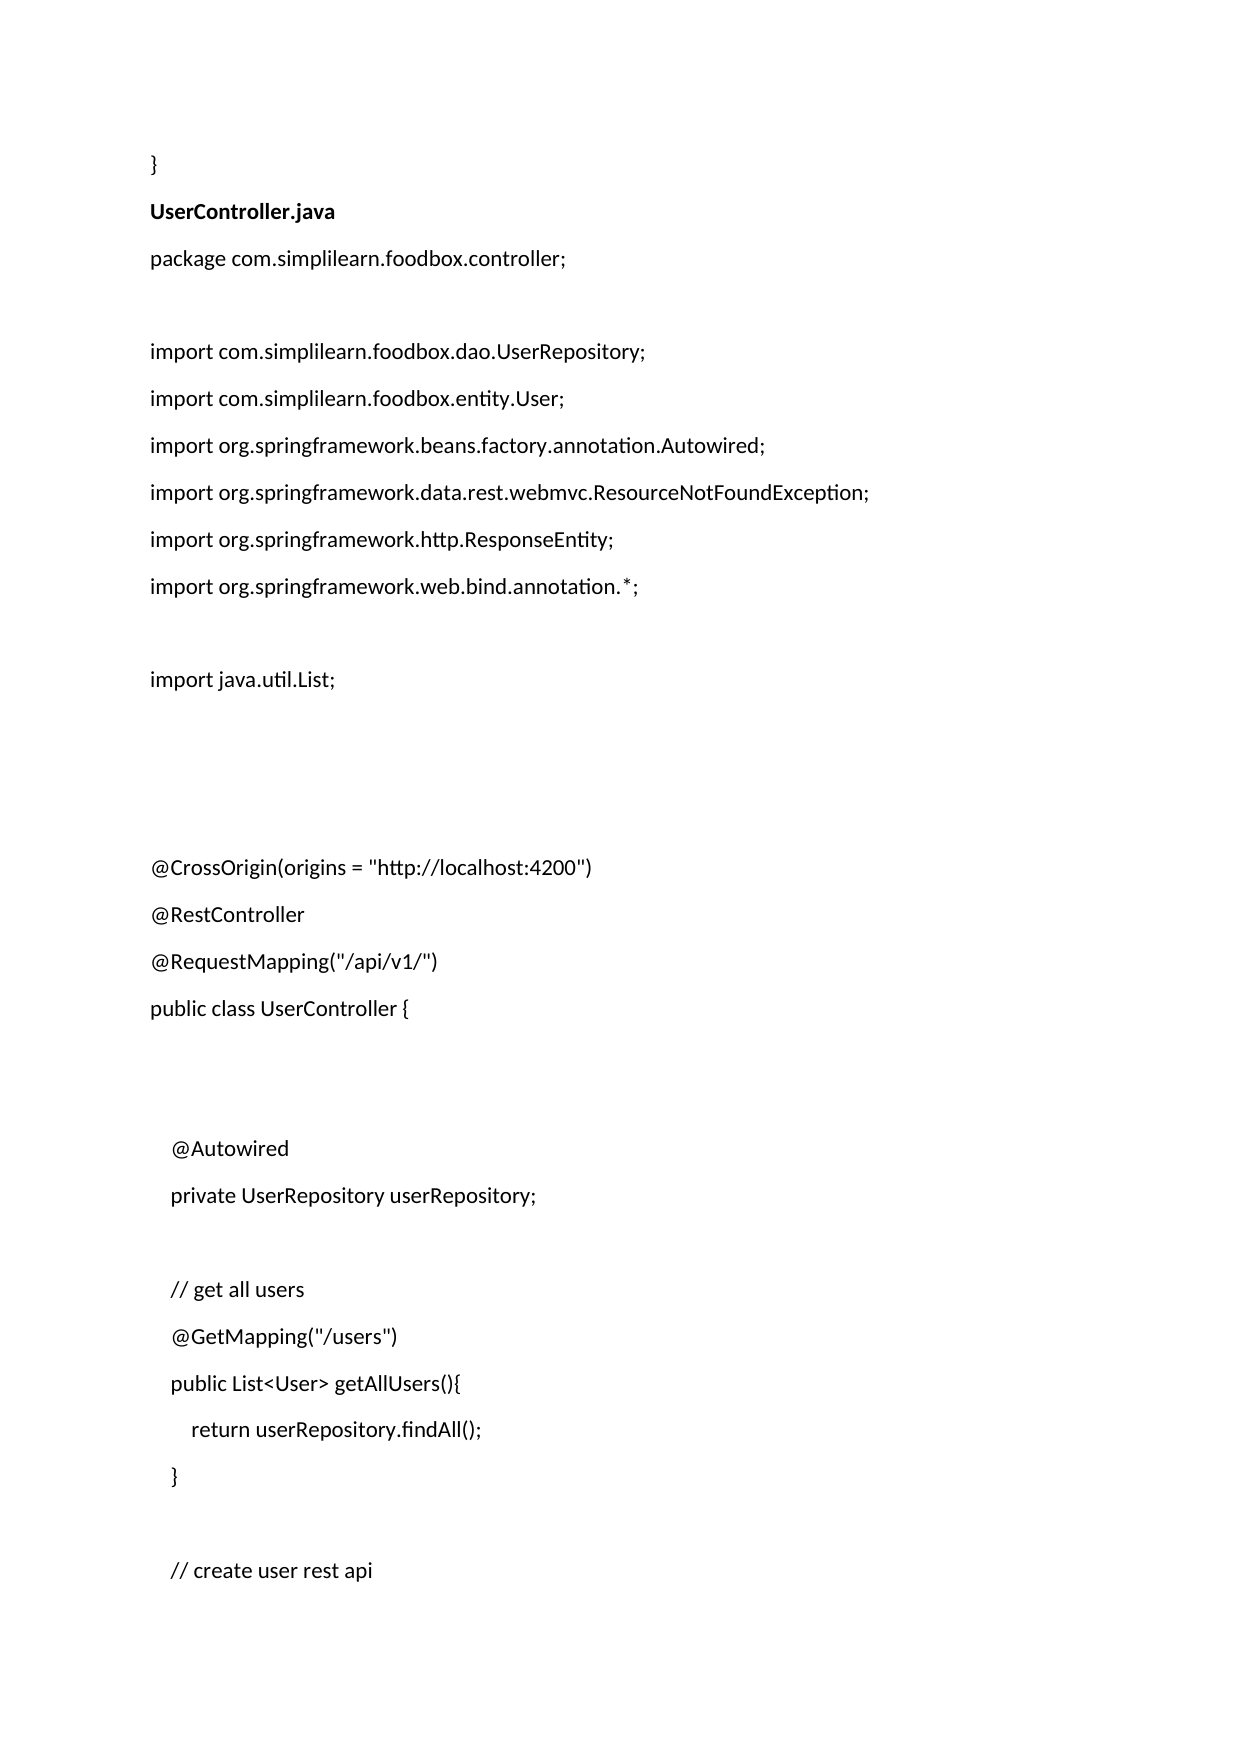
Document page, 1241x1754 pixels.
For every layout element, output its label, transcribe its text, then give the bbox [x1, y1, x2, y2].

text public List<User> getAllUsers(){ [150, 1369, 1090, 1397]
text import org.springframework.beans.factory.annotation.Autowired; [150, 431, 1090, 459]
text @GetMapping("/users") [150, 1322, 1090, 1350]
text import org.springframework.data.rest.webmvc.ResourceNotFoundException; [150, 478, 1090, 506]
text import com.simplilearn.foodbox.dao.UserRepository; [150, 337, 1090, 366]
text } [150, 150, 1090, 178]
text import com.simplilearn.foodbox.entity.User; [150, 384, 1090, 412]
text import org.springframework.web.bind.annotation.*; [150, 572, 1090, 600]
text @CrossOrigin(origins = "http://localhost:4200") [150, 853, 1090, 881]
text @RequestMapping("/api/v1/") [150, 947, 1090, 975]
text UserController.java [150, 197, 1090, 225]
text import java.util.List; [150, 666, 1090, 694]
text @Autowired [150, 1134, 1090, 1162]
text public class UserController { [150, 994, 1090, 1022]
text private UserRepository userRepository; [150, 1181, 1090, 1209]
text return userRepository.findAll(); [150, 1416, 1090, 1444]
text // get all users [150, 1275, 1090, 1303]
text // create user rest api [150, 1556, 1090, 1584]
text package com.simplilearn.foodbox.controller; [150, 244, 1090, 272]
text @RestController [150, 900, 1090, 928]
text import org.springframework.http.ResponseEntity; [150, 525, 1090, 553]
text } [150, 1462, 1090, 1491]
